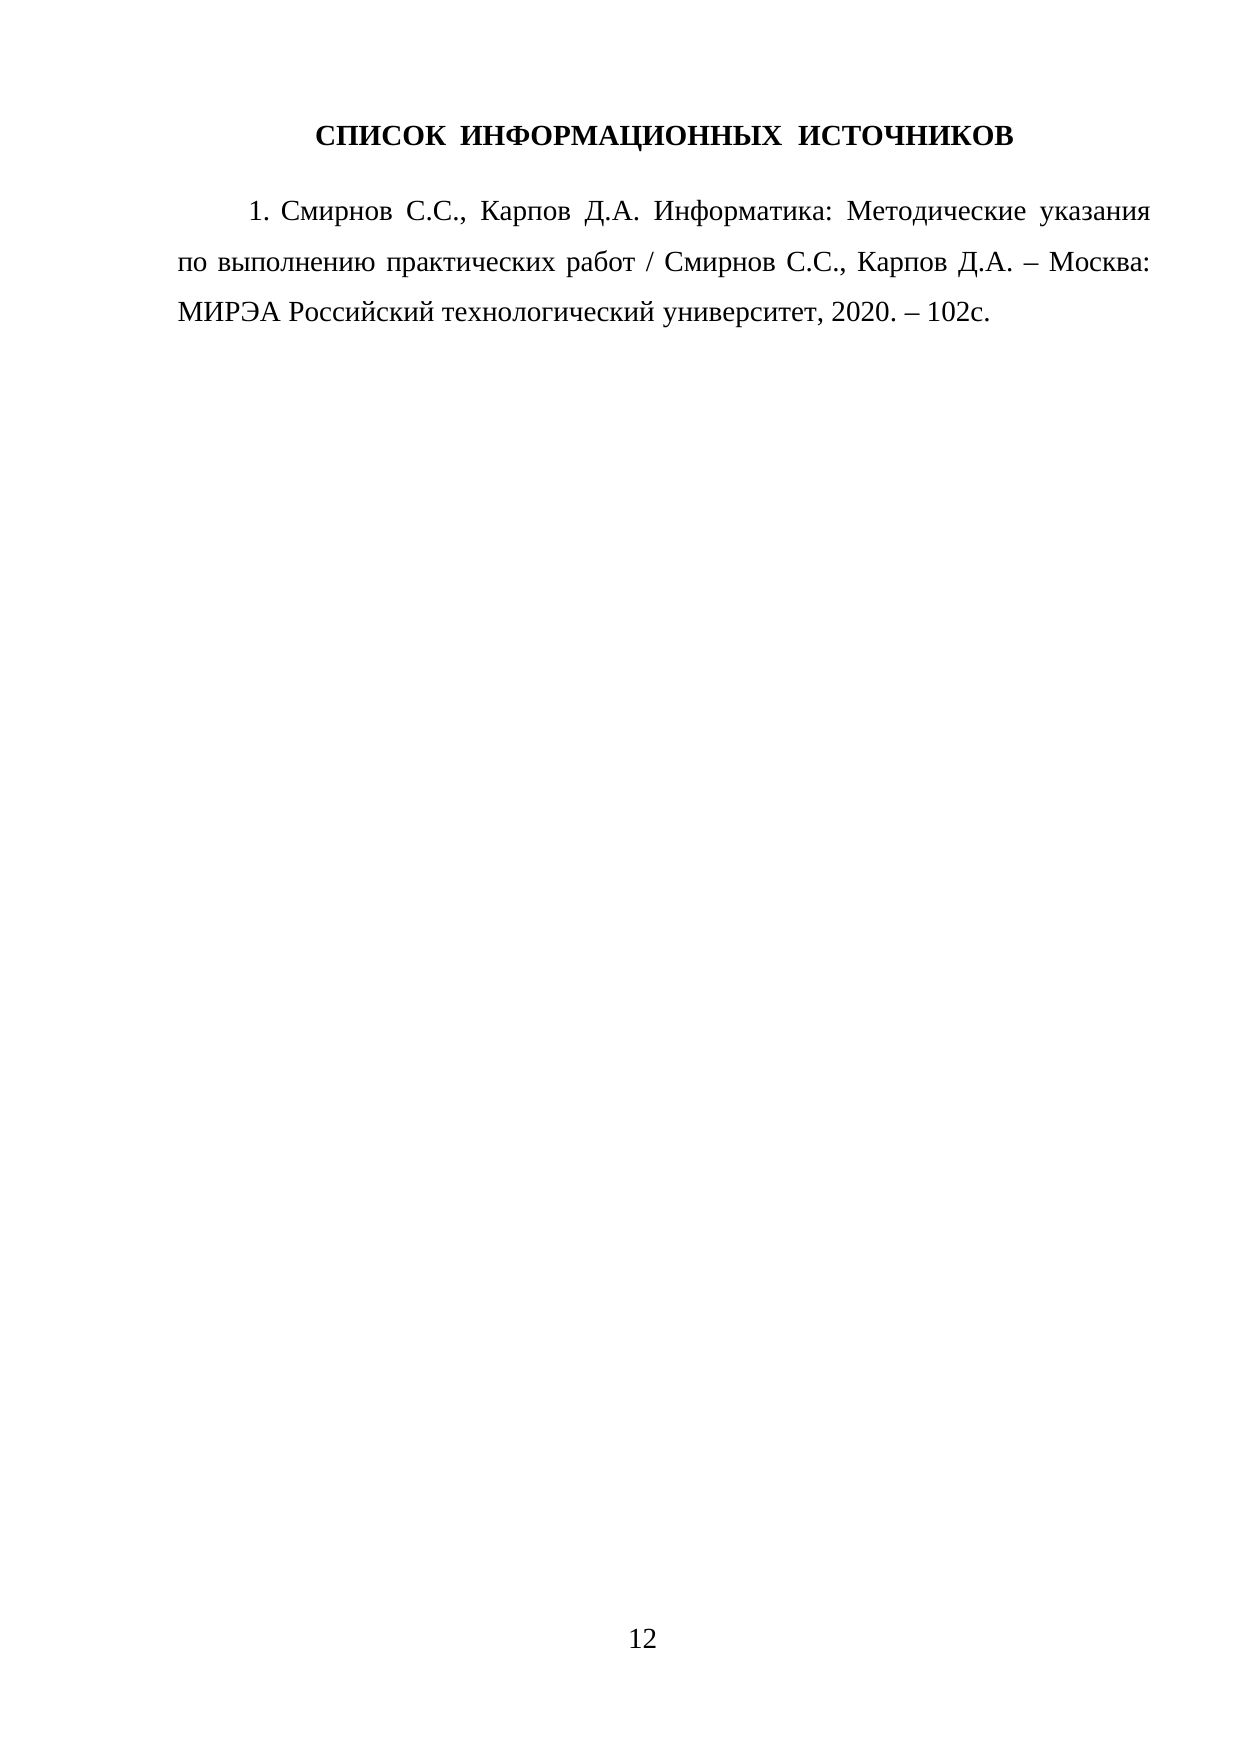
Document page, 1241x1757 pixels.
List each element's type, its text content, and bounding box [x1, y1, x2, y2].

subtitle СПИСОК ИНФОРМАЦИОННЫХ ИСТОЧНИКОВ [177, 118, 1151, 152]
list Смирнов С.С., Карпов Д.А. Информатика: Методические указания по выполнению практических работ / Смирнов С.С., Карпов Д.А. – Москва: МИРЭА Российский технологический университет, 2020. – 102с. [177, 193, 1151, 328]
